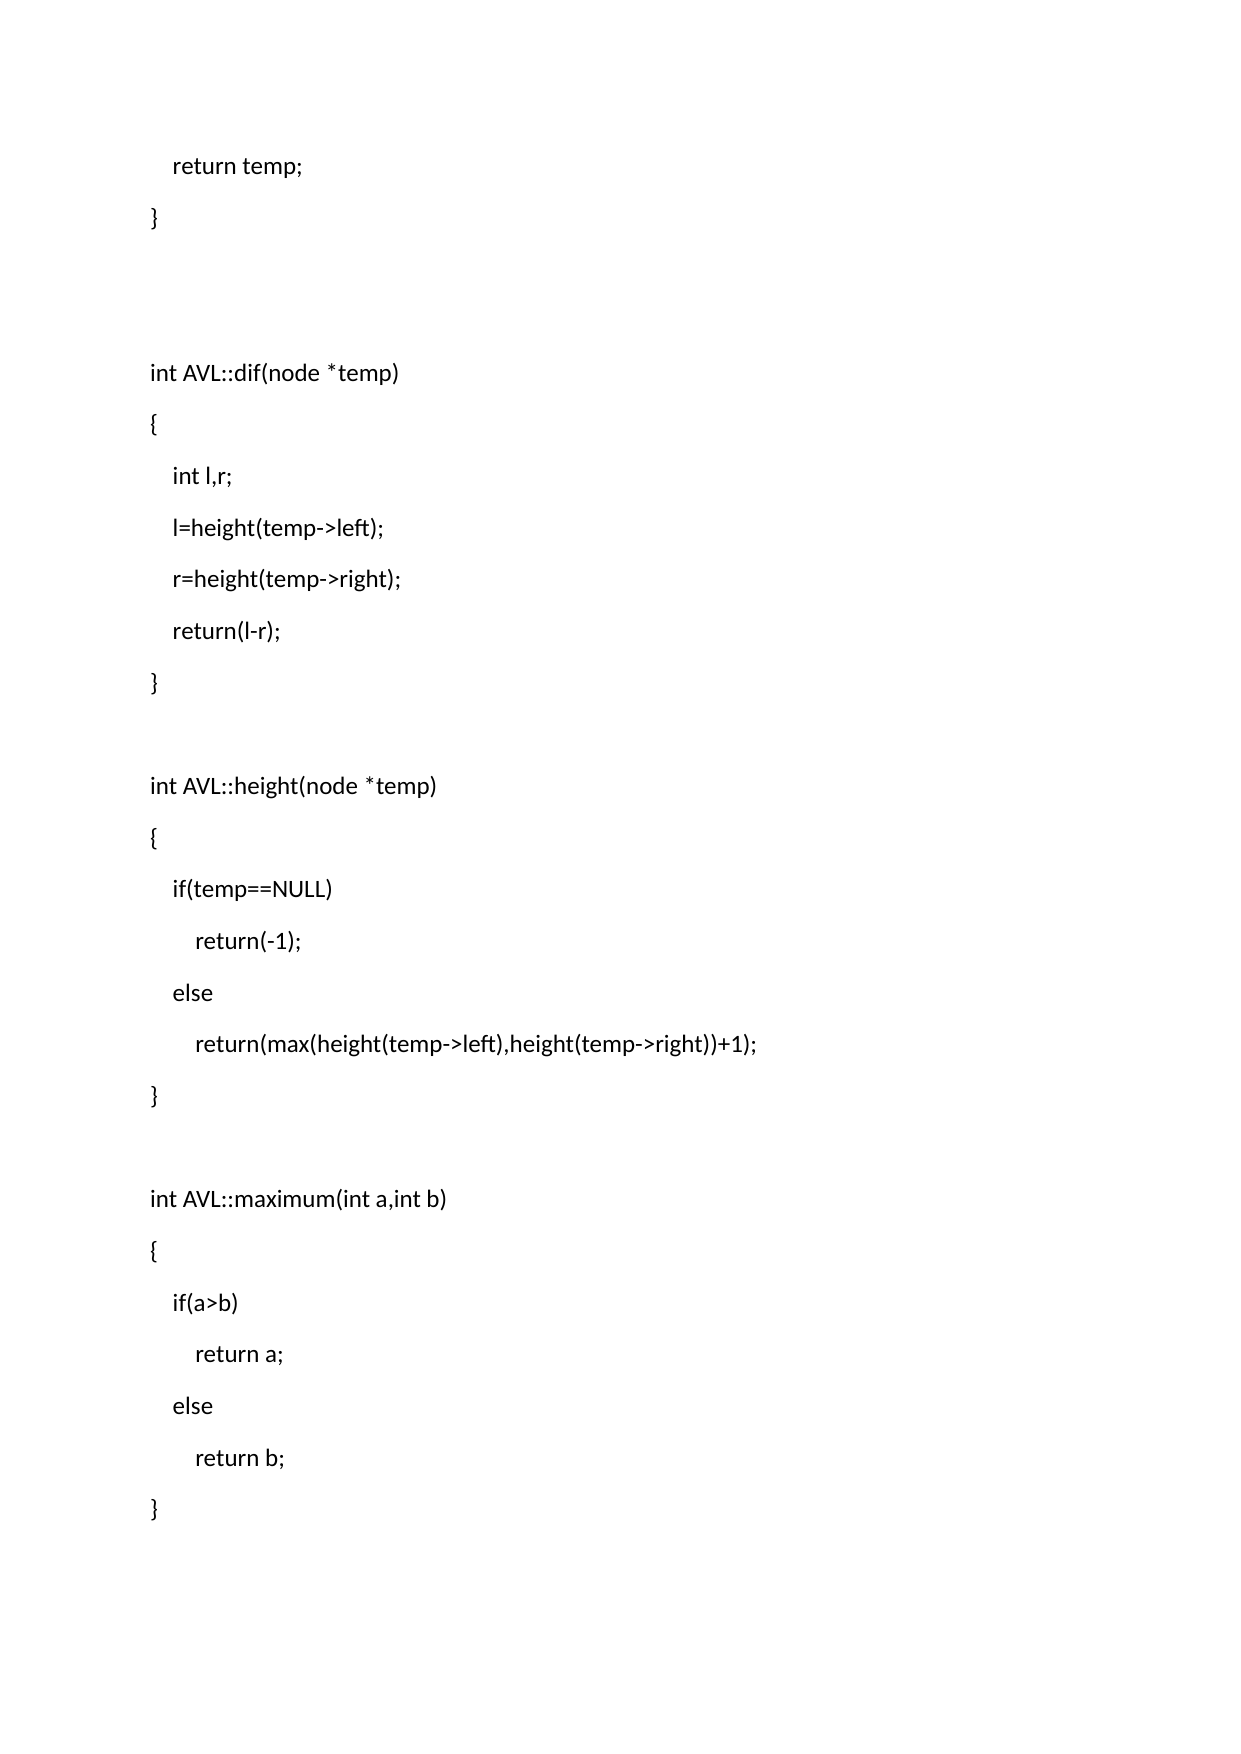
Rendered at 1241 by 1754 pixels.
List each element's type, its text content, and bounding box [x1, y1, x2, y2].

text if(a>b) [150, 1287, 1090, 1317]
text else [150, 977, 1090, 1007]
text int l,r; [150, 460, 1090, 491]
text return(l-r); [150, 615, 1090, 646]
text int AVL::dif(node *temp) [150, 357, 1090, 387]
text return b; [150, 1442, 1090, 1472]
text return(-1); [150, 925, 1090, 956]
text { [150, 408, 1090, 439]
text { [150, 1235, 1090, 1266]
text } [150, 1493, 1090, 1524]
text r=height(temp->right); [150, 563, 1090, 594]
text else [150, 1390, 1090, 1421]
text } [150, 667, 1090, 697]
text return a; [150, 1338, 1090, 1369]
text int AVL::maximum(int a,int b) [150, 1183, 1090, 1214]
text if(temp==NULL) [150, 873, 1090, 904]
text return temp; [150, 150, 1090, 181]
text int AVL::height(node *temp) [150, 770, 1090, 801]
text l=height(temp->left); [150, 512, 1090, 542]
text { [150, 822, 1090, 852]
text } [150, 1080, 1090, 1111]
text return(max(height(temp->left),height(temp->right))+1); [150, 1028, 1090, 1059]
text } [150, 202, 1090, 232]
